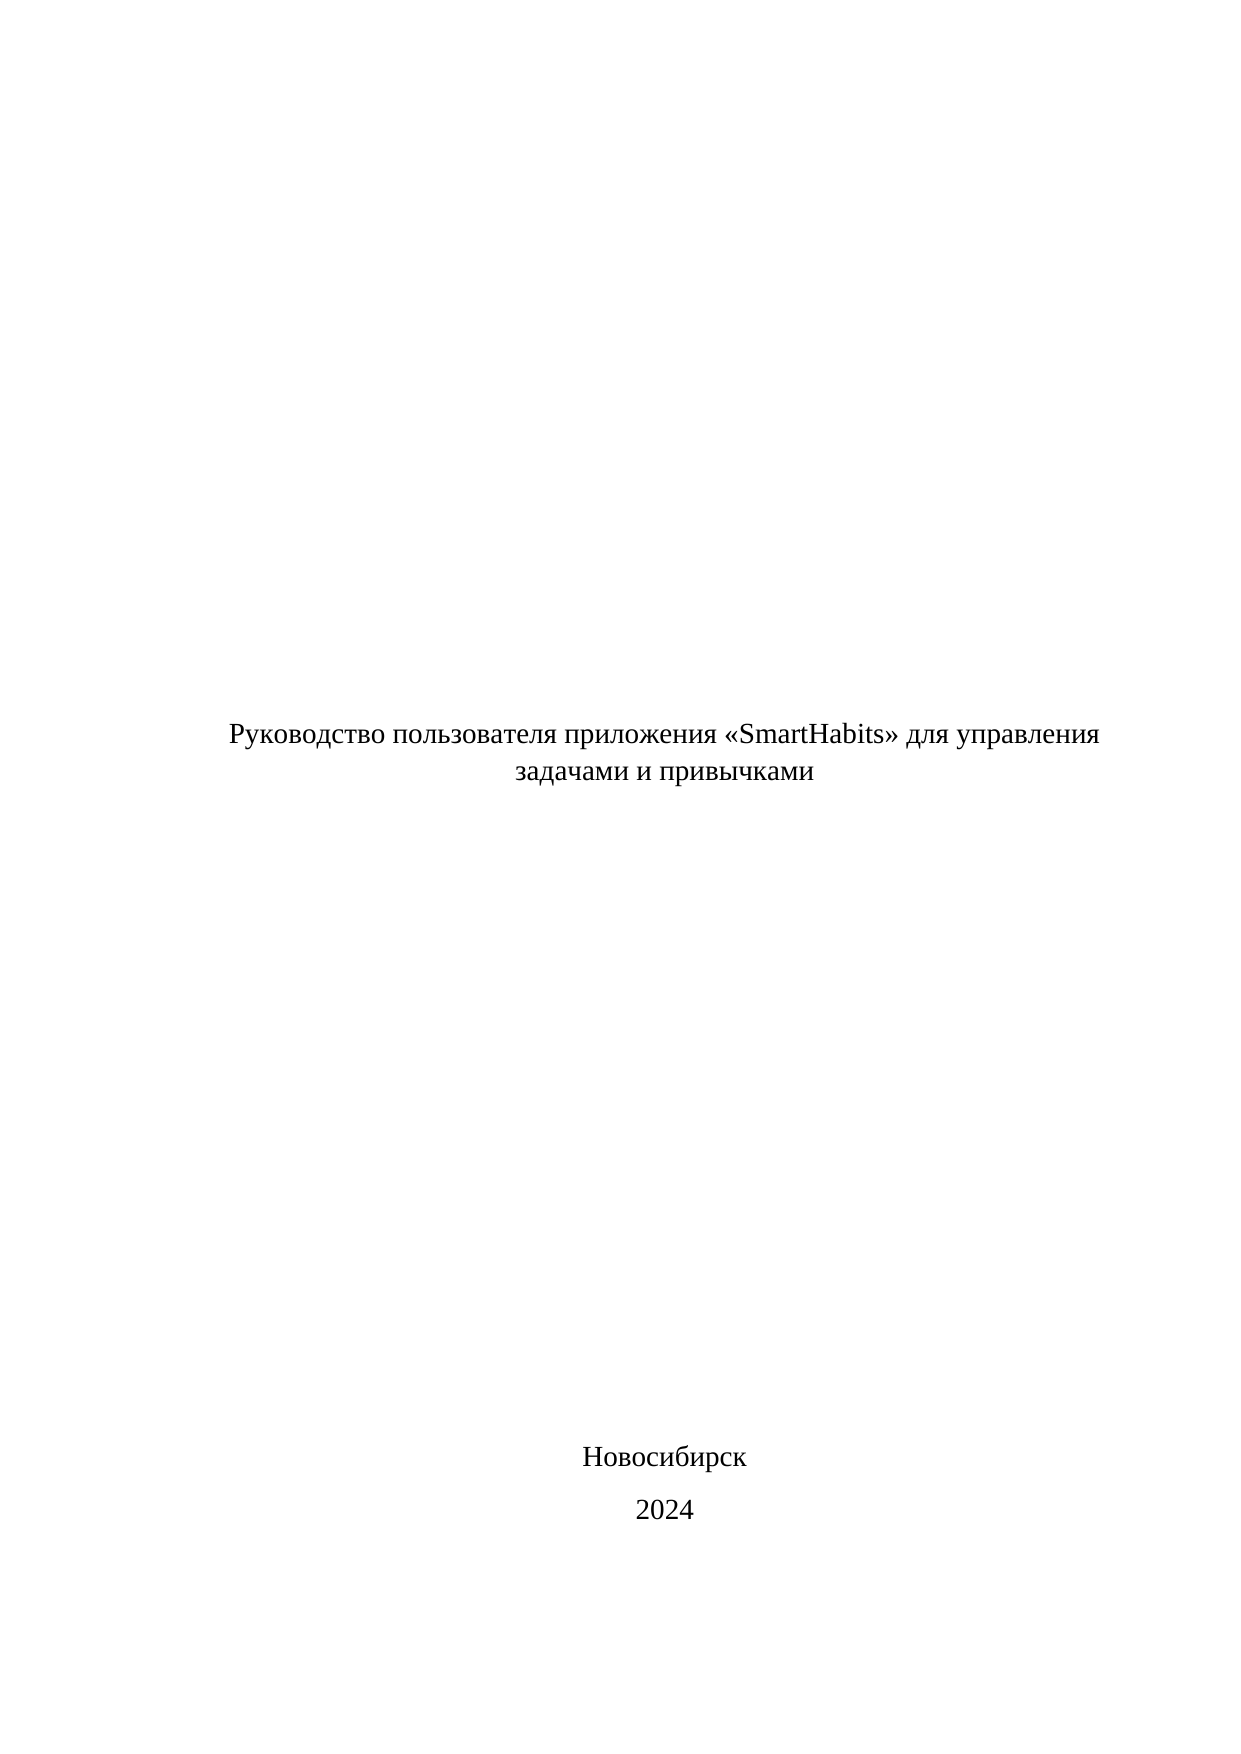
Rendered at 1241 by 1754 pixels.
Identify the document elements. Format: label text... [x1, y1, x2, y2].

text Новосибирск [177, 1439, 1152, 1473]
text Руководство пользователя приложения «SmartHabits» для управления задачами и привычками [177, 717, 1152, 786]
text 2024 [177, 1492, 1152, 1526]
